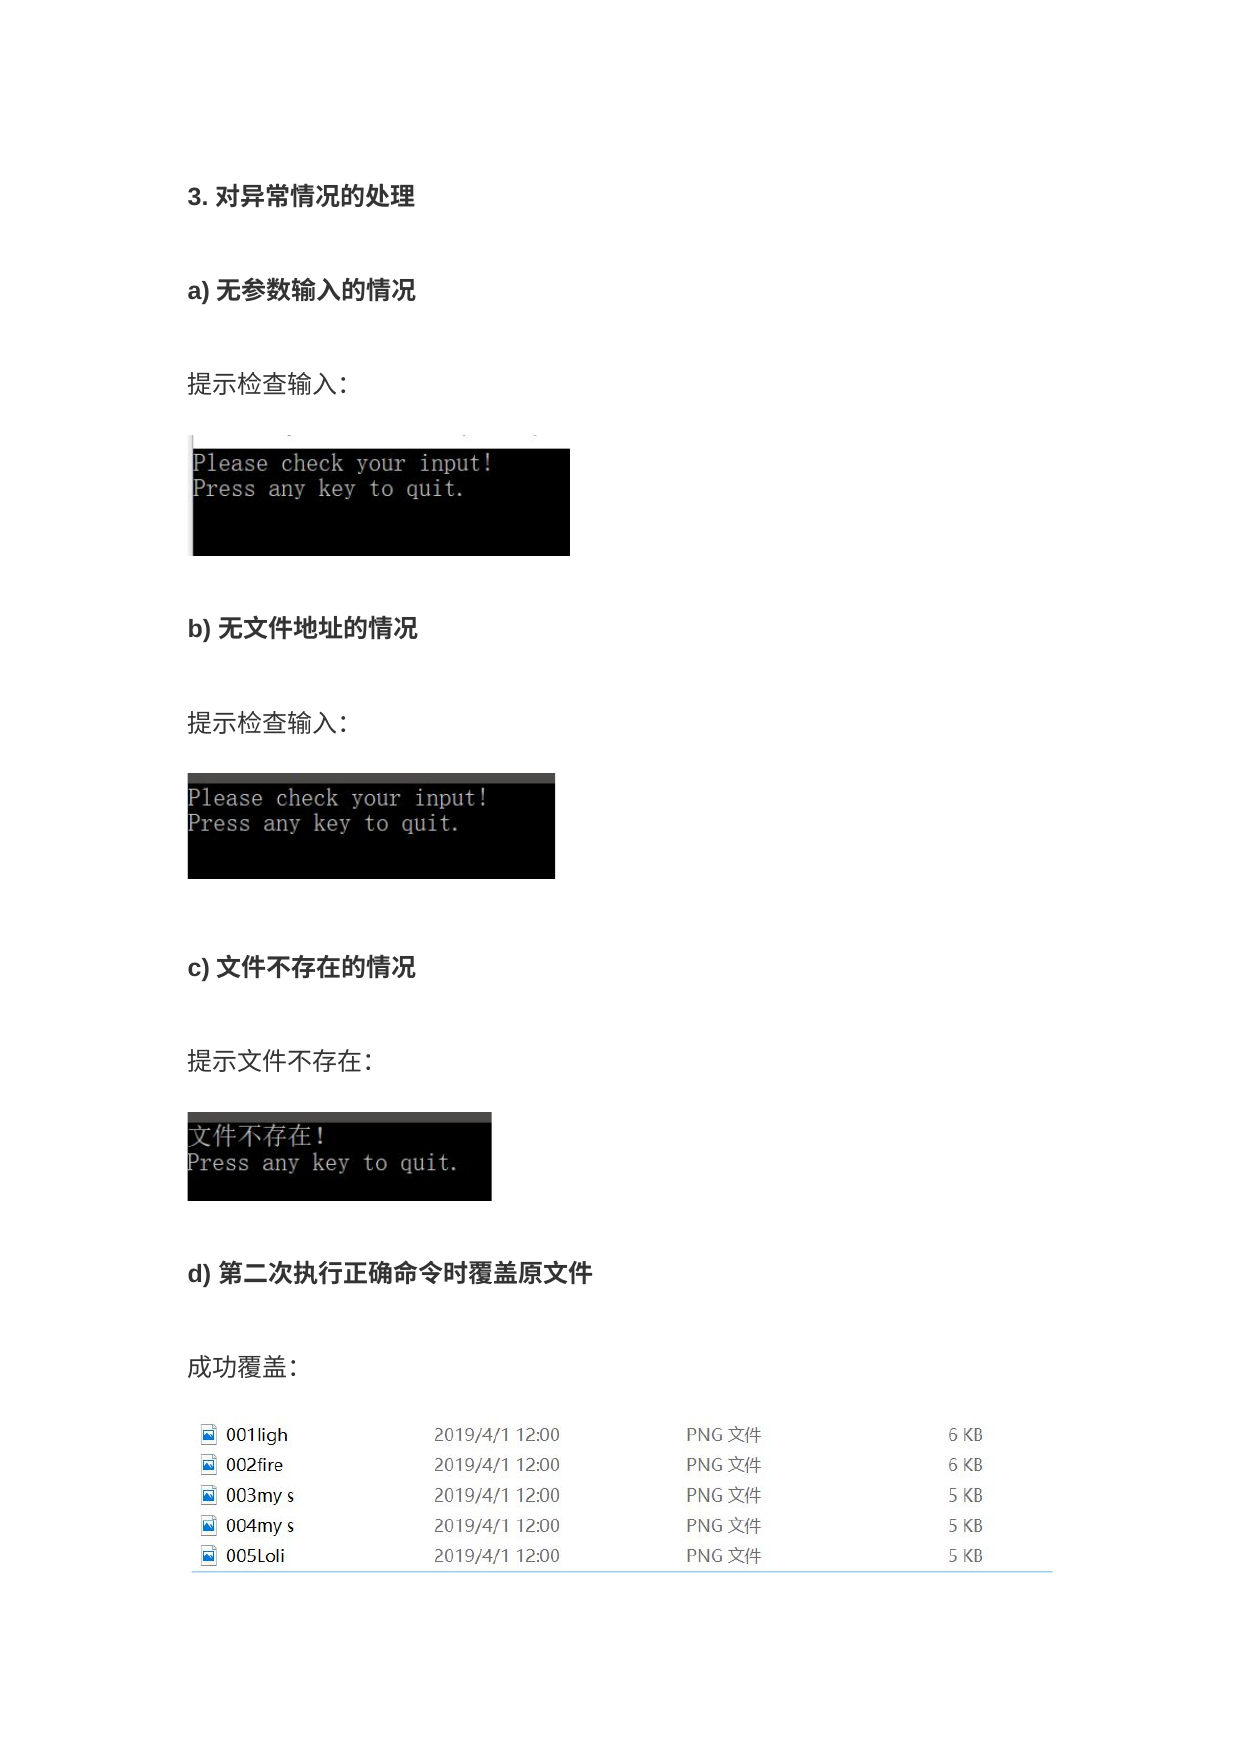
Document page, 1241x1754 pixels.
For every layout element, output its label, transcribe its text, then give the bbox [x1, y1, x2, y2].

picture [187, 1417, 1053, 1573]
text c) 文件不存在的情况 [187, 933, 1053, 998]
text 成功覆盖： [187, 1333, 1053, 1398]
picture [187, 435, 570, 556]
text 提示检查输入： [187, 689, 1053, 754]
text 3. 对异常情况的处理 [187, 162, 1053, 227]
picture [187, 1112, 492, 1201]
text a) 无参数输入的情况 [187, 256, 1053, 321]
text 提示文件不存在： [187, 1027, 1053, 1092]
picture [187, 773, 556, 879]
text 提示检查输入： [187, 350, 1053, 415]
text d) 第二次执行正确命令时覆盖原文件 [187, 1239, 1053, 1304]
text b) 无文件地址的情况 [187, 594, 1053, 659]
